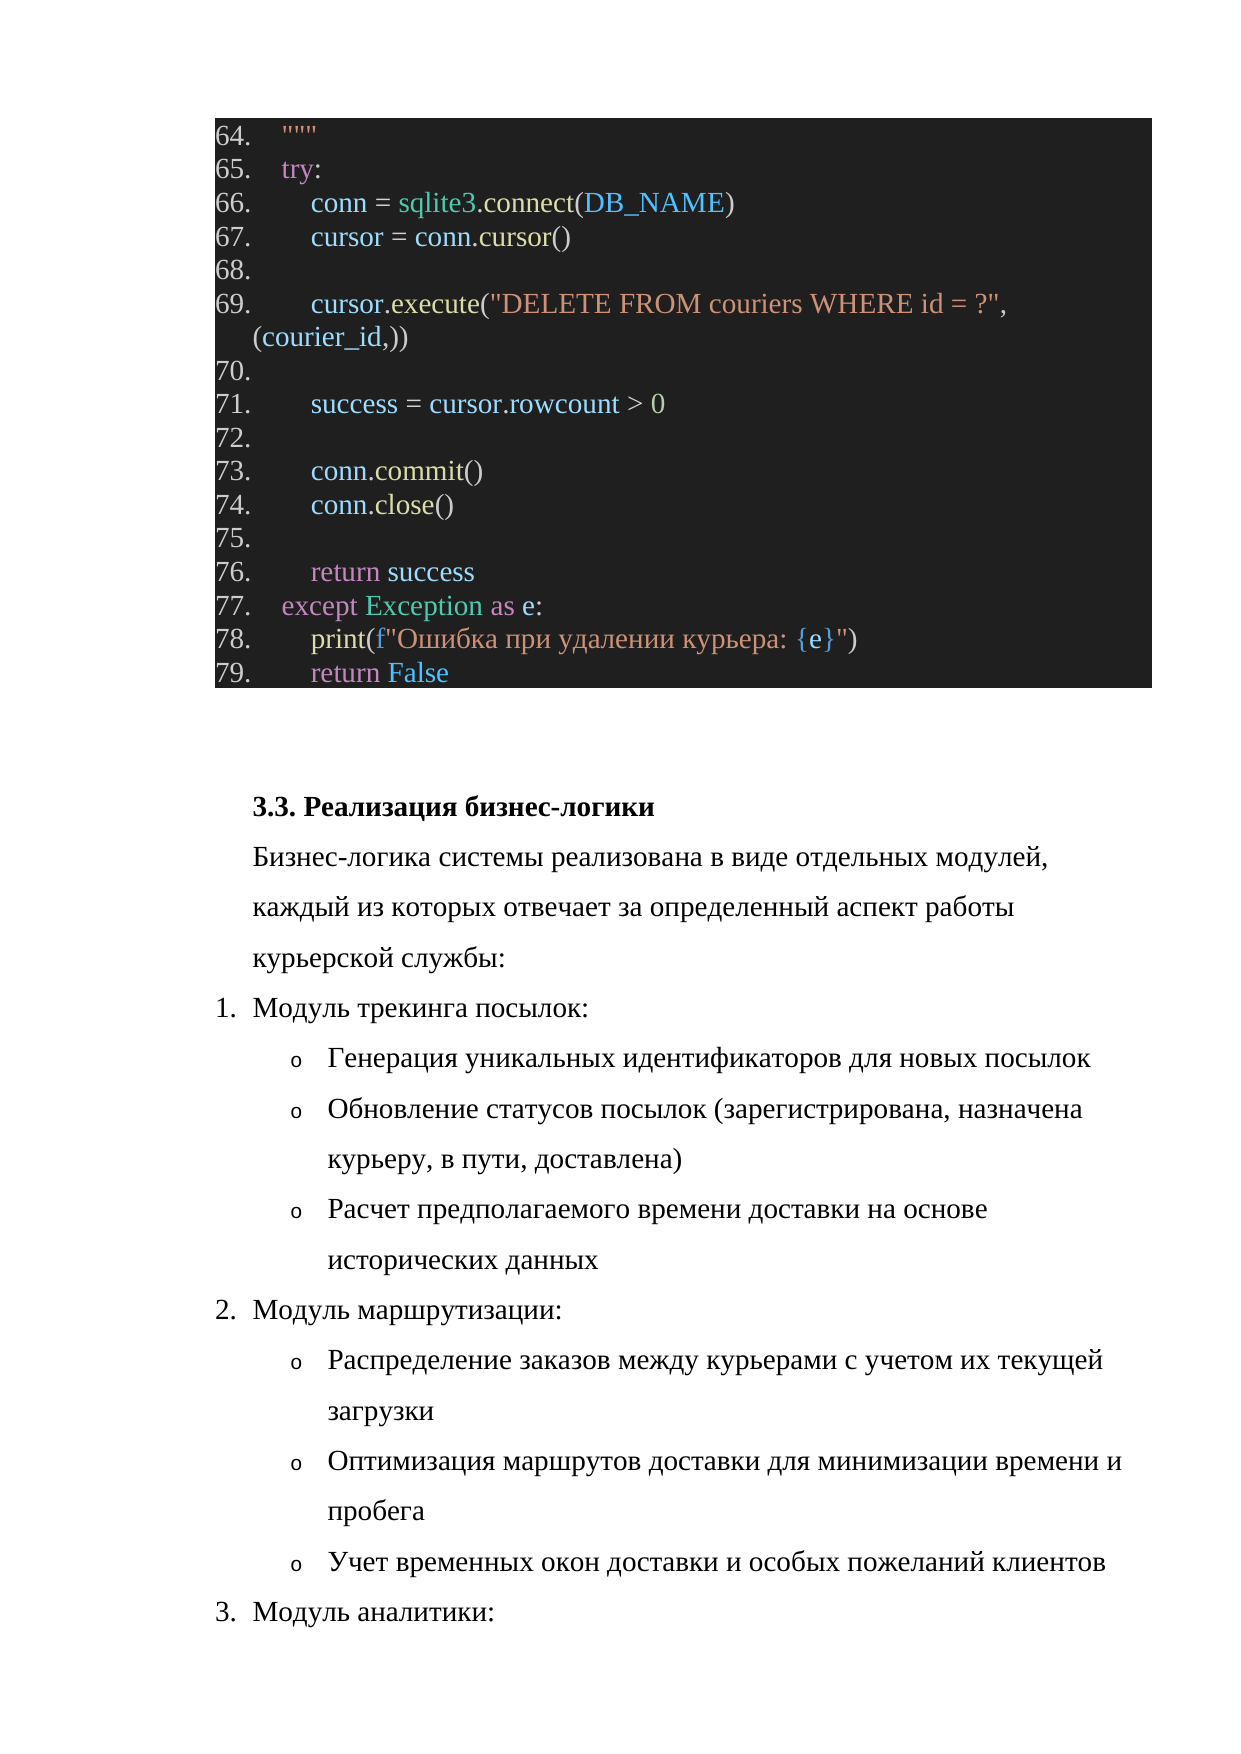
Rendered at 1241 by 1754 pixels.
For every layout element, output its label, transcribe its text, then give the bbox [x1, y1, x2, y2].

list return success [215, 554, 1152, 588]
list Распределение заказов между курьерами с учетом их текущей загрузки [290, 1342, 1152, 1426]
list Обновление статусов посылок (зарегистрирована, назначена курьеру, в пути, доставлена) [290, 1091, 1152, 1175]
list Оптимизация маршрутов доставки для минимизации времени и пробега [290, 1443, 1152, 1527]
list print(f"Ошибка при удалении курьера: {e}") [215, 621, 1152, 655]
list cursor.execute("DELETE FROM couriers WHERE id = ?", (courier_id,)) [215, 286, 1152, 353]
list conn.commit() [215, 453, 1152, 487]
list conn.close() [215, 487, 1152, 521]
list conn = sqlite3.connect(DB_NAME) [215, 185, 1152, 219]
list Расчет предполагаемого времени доставки на основе исторических данных [290, 1191, 1152, 1275]
list Модуль маршрутизации: [215, 1292, 1152, 1326]
list return False [215, 655, 1152, 688]
list cursor = conn.cursor() [215, 219, 1152, 252]
text 3.3. Реализация бизнес-логики [252, 789, 1152, 822]
list success = cursor.rowcount > 0 [215, 386, 1152, 420]
list Генерация уникальных идентификаторов для новых посылок [290, 1041, 1152, 1074]
list """ [215, 118, 1152, 152]
list Модуль аналитики: [215, 1594, 1152, 1627]
list try: [215, 152, 1152, 185]
list Учет временных окон доставки и особых пожеланий клиентов [290, 1544, 1152, 1577]
list Модуль трекинга посылок: [215, 990, 1152, 1024]
text Бизнес-логика системы реализована в виде отдельных модулей, каждый из которых отвечает за определенный аспект работы курьерской службы: [252, 839, 1152, 973]
list except Exception as e: [215, 588, 1152, 621]
